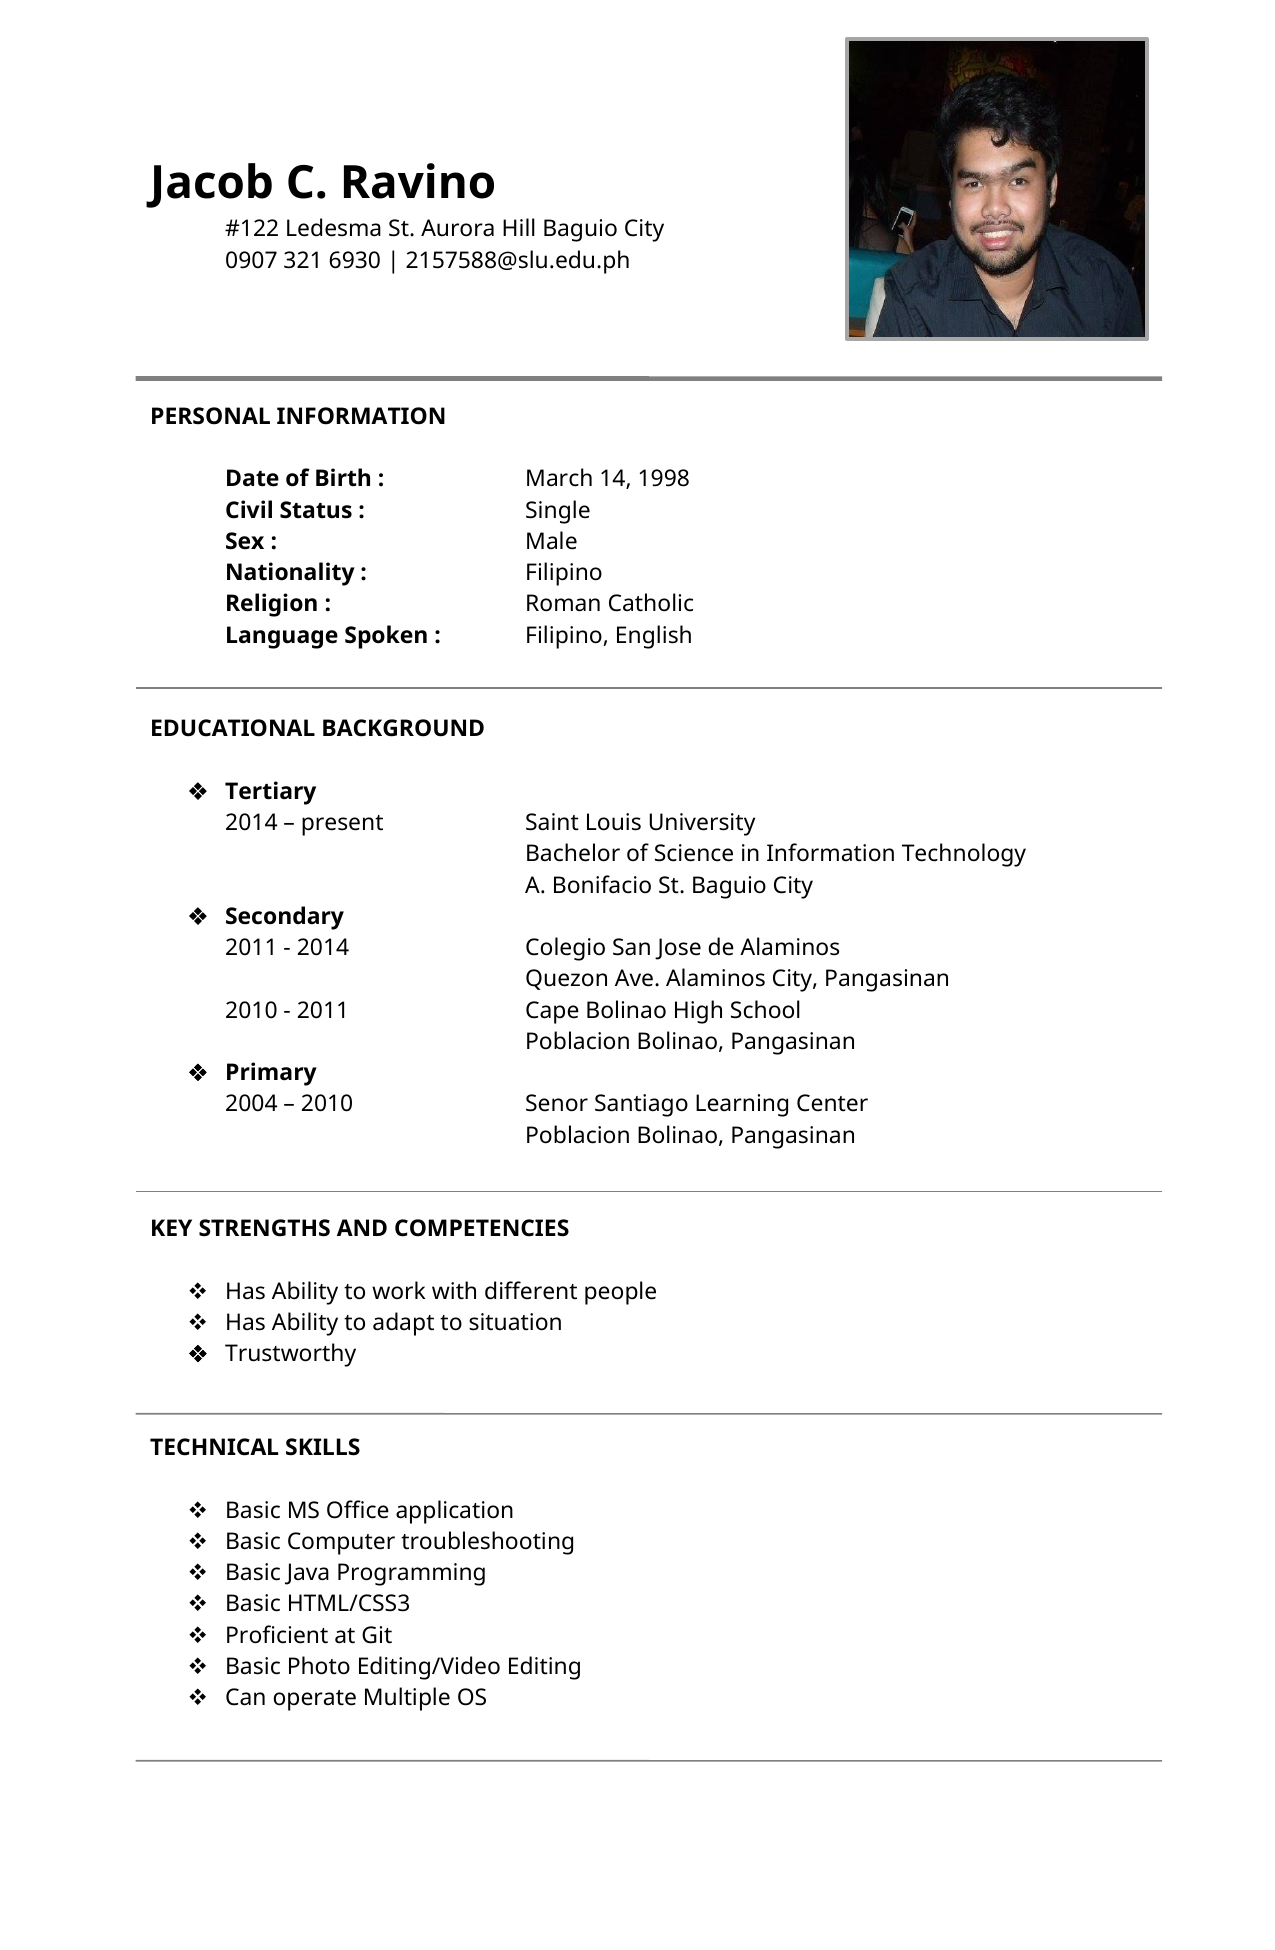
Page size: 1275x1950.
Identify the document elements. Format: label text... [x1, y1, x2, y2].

text Religion : Roman Catholic [150, 587, 1125, 619]
list Primary [187, 1056, 1125, 1087]
list Basic Photo Editing/Video Editing [187, 1650, 1125, 1681]
list Basic HTML/CSS3 [187, 1587, 1125, 1619]
text A. Bonifacio St. Baguio City [375, 869, 1125, 900]
list Trustworthy [187, 1337, 1125, 1369]
list Proficient at Git [187, 1619, 1125, 1650]
list Has Ability to adapt to situation [187, 1306, 1125, 1337]
text #122 Ledesma St. Aurora Hill Baguio City [150, 212, 845, 244]
list Has Ability to work with different people [187, 1275, 1125, 1306]
list Secondary [187, 900, 1125, 931]
list Basic MS Office application [187, 1494, 1125, 1525]
text Sex : Male [150, 525, 1125, 556]
picture [849, 41, 1145, 337]
text Poblacion Bolinao, Pangasinan [150, 1025, 1125, 1056]
text Civil Status : Single [150, 494, 1125, 525]
text EDUCATIONAL BACKGROUND [150, 712, 1125, 744]
text TECHNICAL SKILLS [150, 1431, 1125, 1462]
list Basic Computer troubleshooting [187, 1525, 1125, 1556]
text 2010 - 2011 Cape Bolinao High School [150, 994, 1125, 1025]
text Date of Birth : March 14, 1998 [150, 462, 1125, 494]
text Quezon Ave. Alaminos City, Pangasinan [450, 962, 1125, 994]
text Bachelor of Science in Information Technology [375, 837, 1125, 869]
list Basic Java Programming [187, 1556, 1125, 1587]
list Can operate Multiple OS [187, 1681, 1125, 1712]
text 2011 - 2014 Colegio San Jose de Alaminos [150, 931, 1125, 962]
text 0907 321 6930 | 2157588@slu.edu.ph [150, 244, 845, 275]
text Poblacion Bolinao, Pangasinan [150, 1119, 1125, 1150]
text Nationality : Filipino [150, 556, 1125, 587]
text Language Spoken : Filipino, English [150, 619, 1125, 650]
text 2004 – 2010 Senor Santiago Learning Center [150, 1087, 1125, 1119]
text Jacob C. Ravino [150, 150, 845, 212]
text PERSONAL INFORMATION [150, 400, 1125, 431]
text 2014 – present Saint Louis University [150, 806, 1125, 837]
text KEY STRENGTHS AND COMPETENCIES [150, 1212, 1125, 1244]
list Tertiary [187, 775, 1125, 806]
